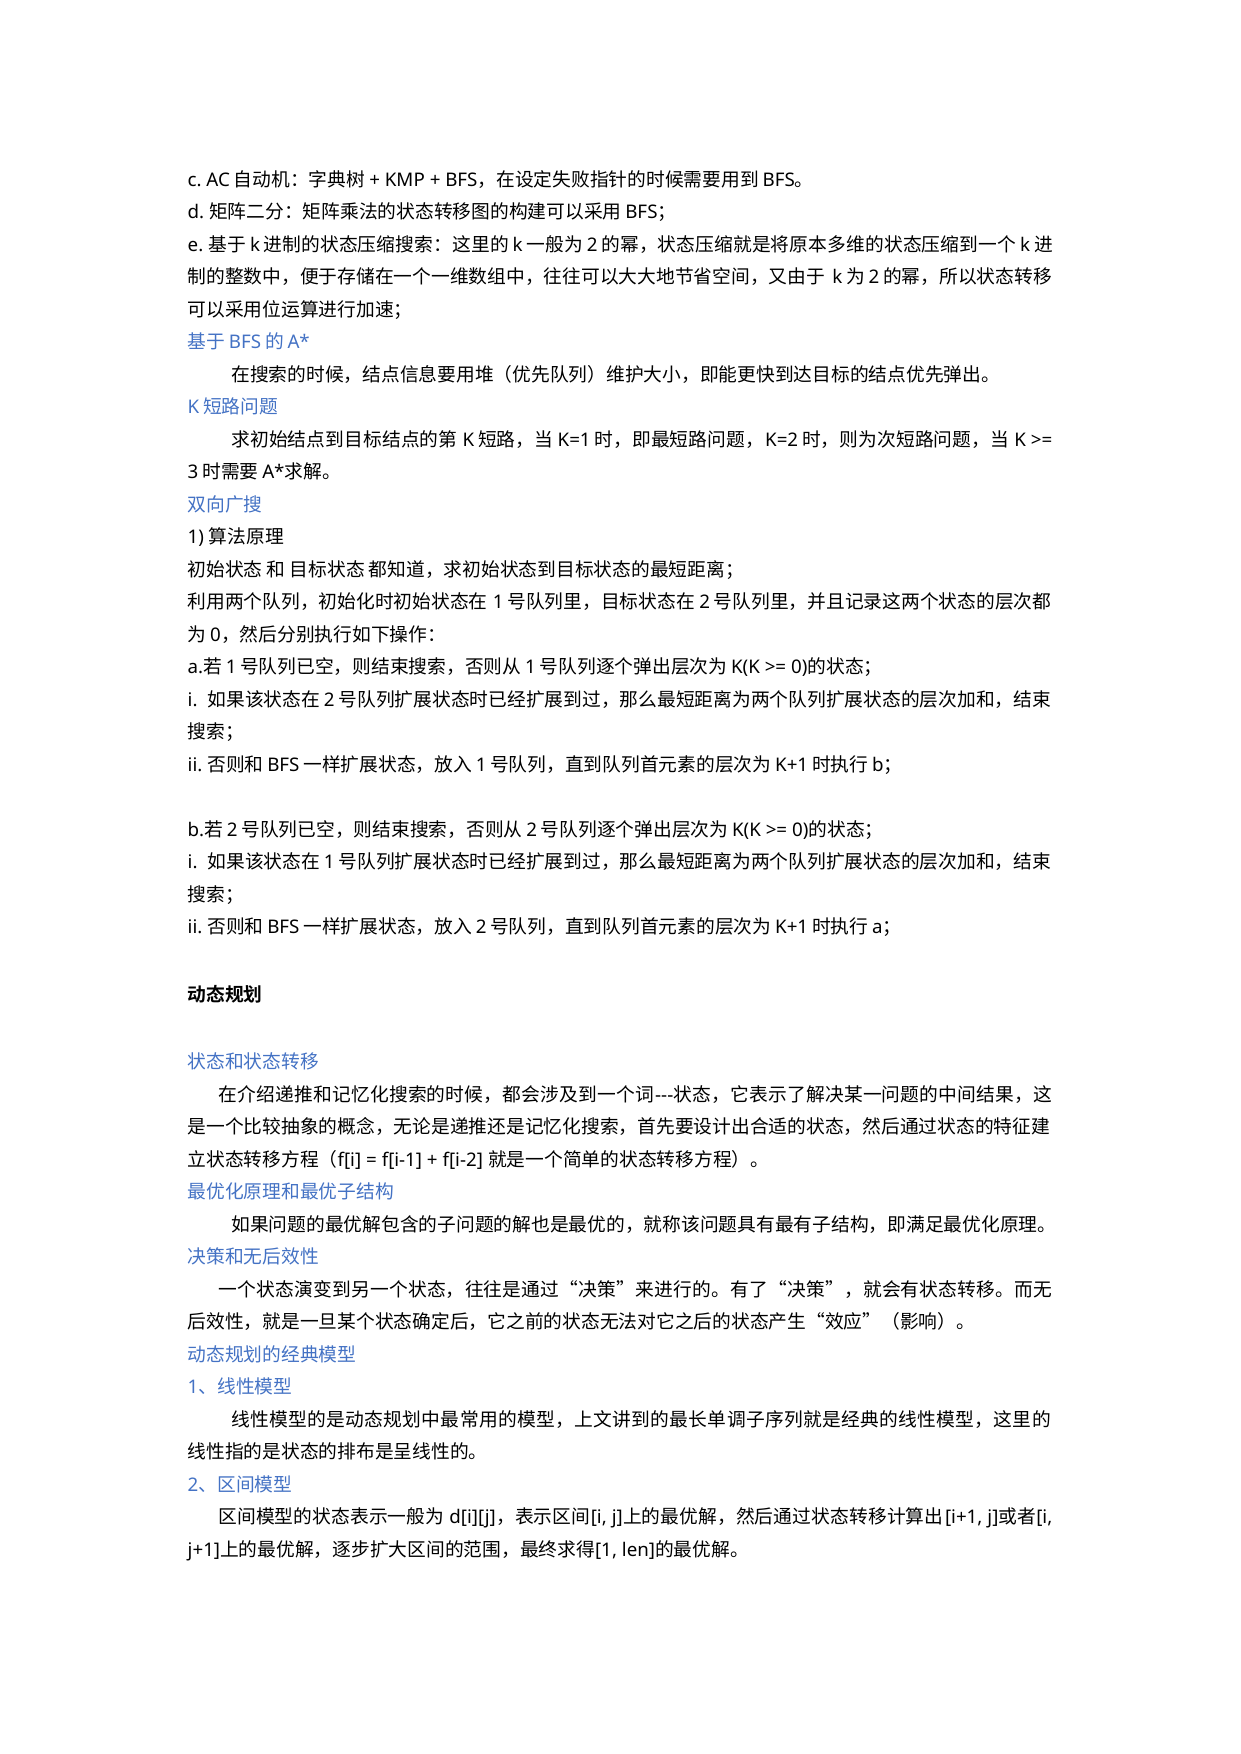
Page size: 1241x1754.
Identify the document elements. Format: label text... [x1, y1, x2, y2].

text 1) 算法原理 [187, 519, 1053, 552]
text 区间模型的状态表示一般为d[i][j]，表示区间[i, j]上的最优解，然后通过状态转移计算出[i+1, j]或者[i, j+1]上的最优解，逐步扩大区间的范围，最终求得[1, len]的最优解。 [187, 1499, 1053, 1564]
text e. 基于k进制的状态压缩搜索：这里的k一般为2的幂，状态压缩就是将原本多维的状态压缩到一个k进制的整数中，便于存储在一个一维数组中，往往可以大大地节省空间，又由于k为2的幂，所以状态转移可以采用位运算进行加速； [187, 227, 1053, 324]
text ii. 否则和BFS一样扩展状态，放入2号队列，直到队列首元素的层次为K+1时执行a； [187, 909, 1053, 942]
text i. 如果该状态在2号队列扩展状态时已经扩展到过，那么最短距离为两个队列扩展状态的层次加和，结束搜索； [187, 682, 1053, 747]
text ii. 否则和BFS一样扩展状态，放入1号队列，直到队列首元素的层次为K+1时执行b； [187, 747, 1053, 779]
subtitle 2、区间模型 [187, 1467, 1053, 1499]
subtitle 1、线性模型 [187, 1369, 1053, 1402]
subtitle 基于BFS的A* [187, 324, 1053, 357]
text 在搜索的时候，结点信息要用堆（优先队列）维护大小，即能更快到达目标的结点优先弹出。 [187, 357, 1053, 389]
text 在介绍递推和记忆化搜索的时候，都会涉及到一个词---状态，它表示了解决某一问题的中间结果，这是一个比较抽象的概念，无论是递推还是记忆化搜索，首先要设计出合适的状态，然后通过状态的特征建立状态转移方程（f[i] = f[i-1] + f[i-2] 就是一个简单的状态转移方程）。 [187, 1077, 1053, 1174]
text 一个状态演变到另一个状态，往往是通过“决策”来进行的。有了“决策”，就会有状态转移。而无后效性，就是一旦某个状态确定后，它之前的状态无法对它之后的状态产生“效应”（影响）。 [187, 1272, 1053, 1337]
subtitle 双向广搜 [187, 487, 1053, 519]
text 求初始结点到目标结点的第K短路，当K=1时，即最短路问题，K=2时，则为次短路问题，当K >= 3时需要A*求解。 [187, 422, 1053, 487]
text 线性模型的是动态规划中最常用的模型，上文讲到的最长单调子序列就是经典的线性模型，这里的线性指的是状态的排布是呈线性的。 [187, 1402, 1053, 1467]
text b.若2号队列已空，则结束搜索，否则从2号队列逐个弹出层次为K(K >= 0)的状态； [187, 812, 1053, 844]
subtitle 动态规划 [187, 977, 1053, 1010]
subtitle 决策和无后效性 [187, 1239, 1053, 1272]
text d. 矩阵二分：矩阵乘法的状态转移图的构建可以采用BFS； [187, 194, 1053, 227]
subtitle 动态规划的经典模型 [187, 1337, 1053, 1369]
text c. AC自动机：字典树 + KMP + BFS，在设定失败指针的时候需要用到BFS。 [187, 162, 1053, 194]
text a.若1号队列已空，则结束搜索，否则从1号队列逐个弹出层次为K(K >= 0)的状态； [187, 649, 1053, 682]
text i. 如果该状态在1号队列扩展状态时已经扩展到过，那么最短距离为两个队列扩展状态的层次加和，结束搜索； [187, 844, 1053, 909]
subtitle 最优化原理和最优子结构 [187, 1174, 1053, 1207]
text 如果问题的最优解包含的子问题的解也是最优的，就称该问题具有最有子结构，即满足最优化原理。 [187, 1207, 1053, 1239]
subtitle 状态和状态转移 [187, 1044, 1053, 1077]
text 初始状态 和 目标状态 都知道，求初始状态到目标状态的最短距离； [187, 552, 1053, 584]
text 利用两个队列，初始化时初始状态在1号队列里，目标状态在2号队列里，并且记录这两个状态的层次都为0，然后分别执行如下操作： [187, 584, 1053, 649]
subtitle K短路问题 [187, 389, 1053, 422]
